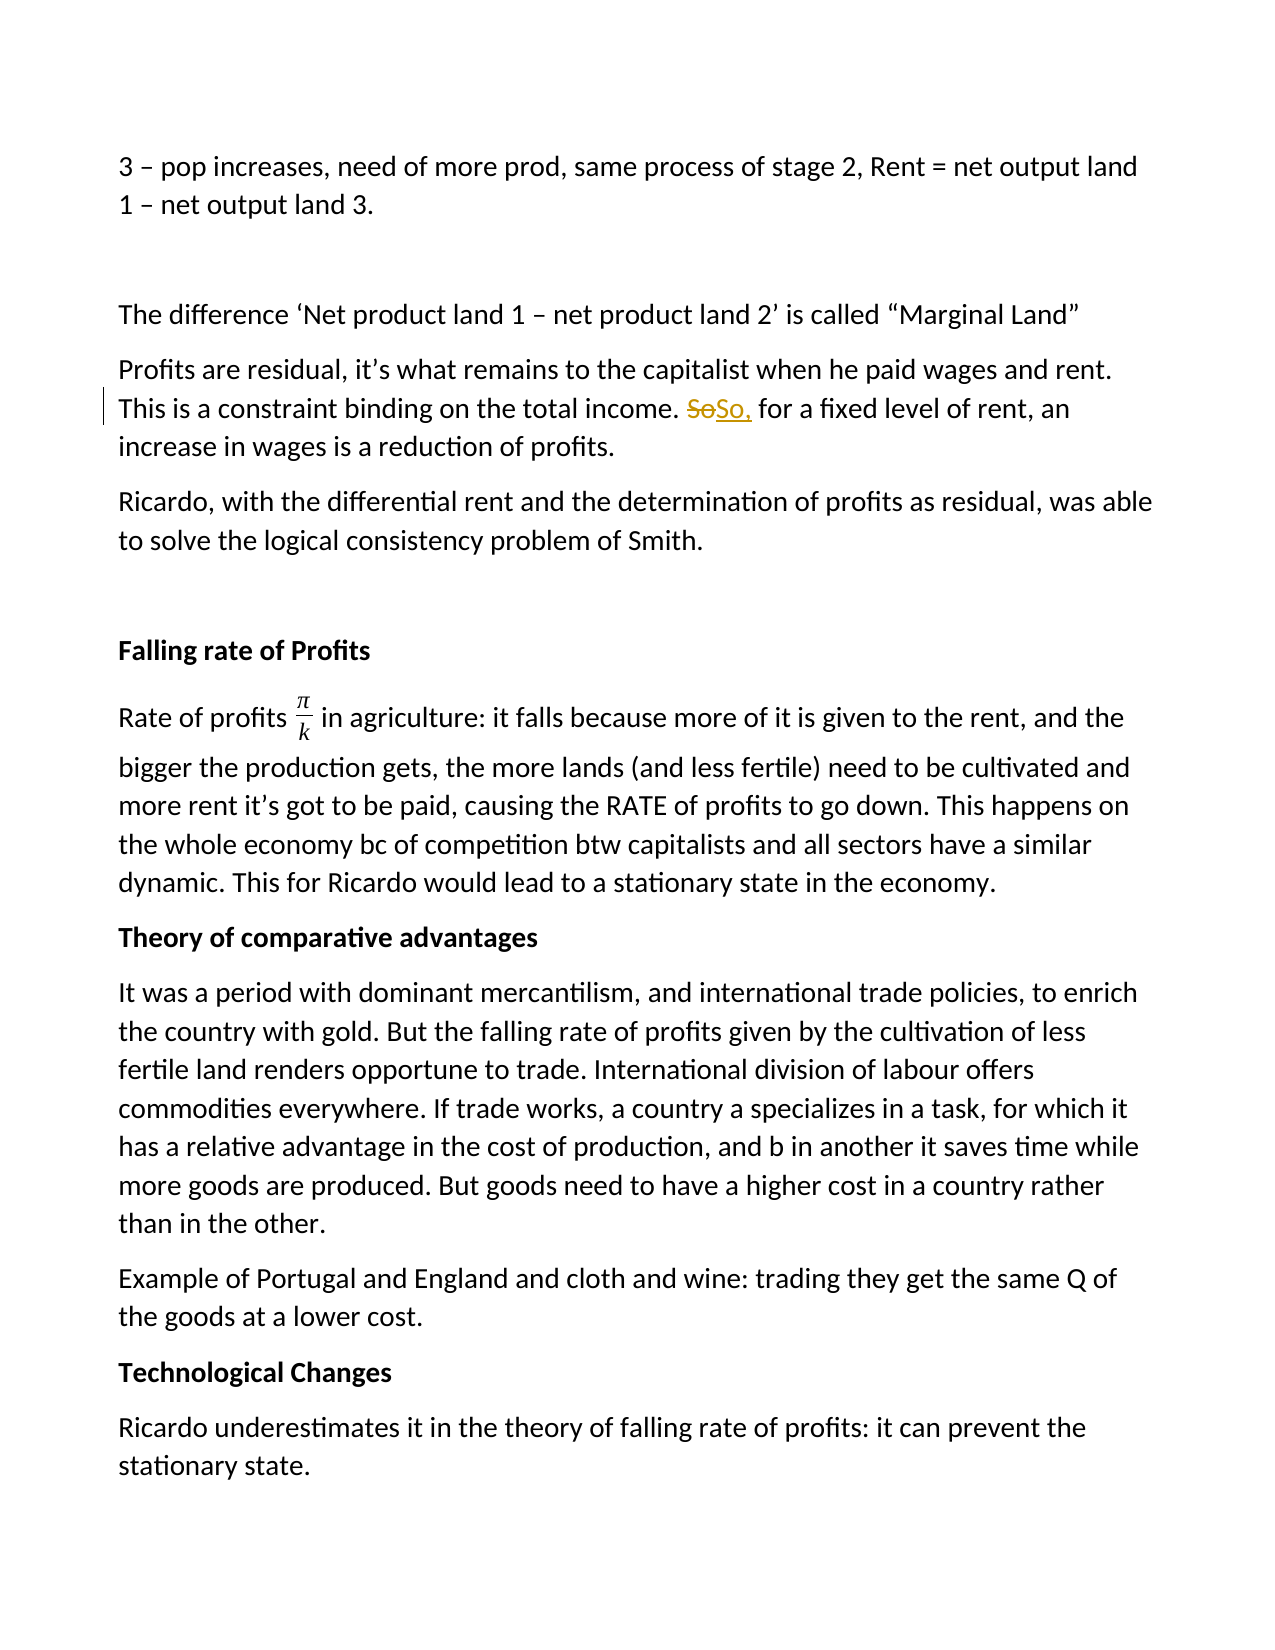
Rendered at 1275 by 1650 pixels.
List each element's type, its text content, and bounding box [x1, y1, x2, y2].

text The difference ‘Net product land 1 – net product land 2’ is called “Marginal Land” [118, 296, 1157, 332]
text Technological Changes [118, 1354, 1157, 1389]
text Rate of profits in agriculture: it falls because more of it is given to the rent, and the bigger the production gets, the more lands (and less fertile) need to be cultivated and more rent it’s got to be paid, causing the RATE of profits to go down. This happens on the whole economy bc of competition btw capitalists and all sectors have a similar dynamic. This for Ricardo would lead to a stationary state in the economy. [118, 687, 1157, 900]
text It was a period with dominant mercantilism, and international trade policies, to enrich the country with gold. But the falling rate of profits given by the cultivation of less fertile land renders opportune to trade. International division of labour offers commodities everywhere. If trade works, a country a specializes in a task, for which it has a relative advantage in the cost of production, and b in another it saves time while more goods are produced. But goods need to have a higher cost in a country rather than in the other. [118, 974, 1157, 1241]
text Falling rate of Profits [118, 632, 1157, 668]
text Theory of comparative advantages [118, 919, 1157, 955]
text Ricardo underestimates it in the theory of falling rate of profits: it can prevent the stationary state. [118, 1409, 1157, 1483]
text Example of Portugal and England and cloth and wine: trading they get the same Q of the goods at a lower cost. [118, 1260, 1157, 1334]
text Ricardo, with the differential rent and the determination of profits as residual, was able to solve the logical consistency problem of Smith. [118, 483, 1157, 557]
text Profits are residual, it’s what remains to the capitalist when he paid wages and rent. This is a constraint binding on the total income. for a fixed level of rent, an increase in wages is a reduction of profits. [118, 351, 1157, 464]
text 3 – pop increases, need of more prod, same process of stage 2, Rent = net output land 1 – net output land 3. [118, 148, 1157, 222]
